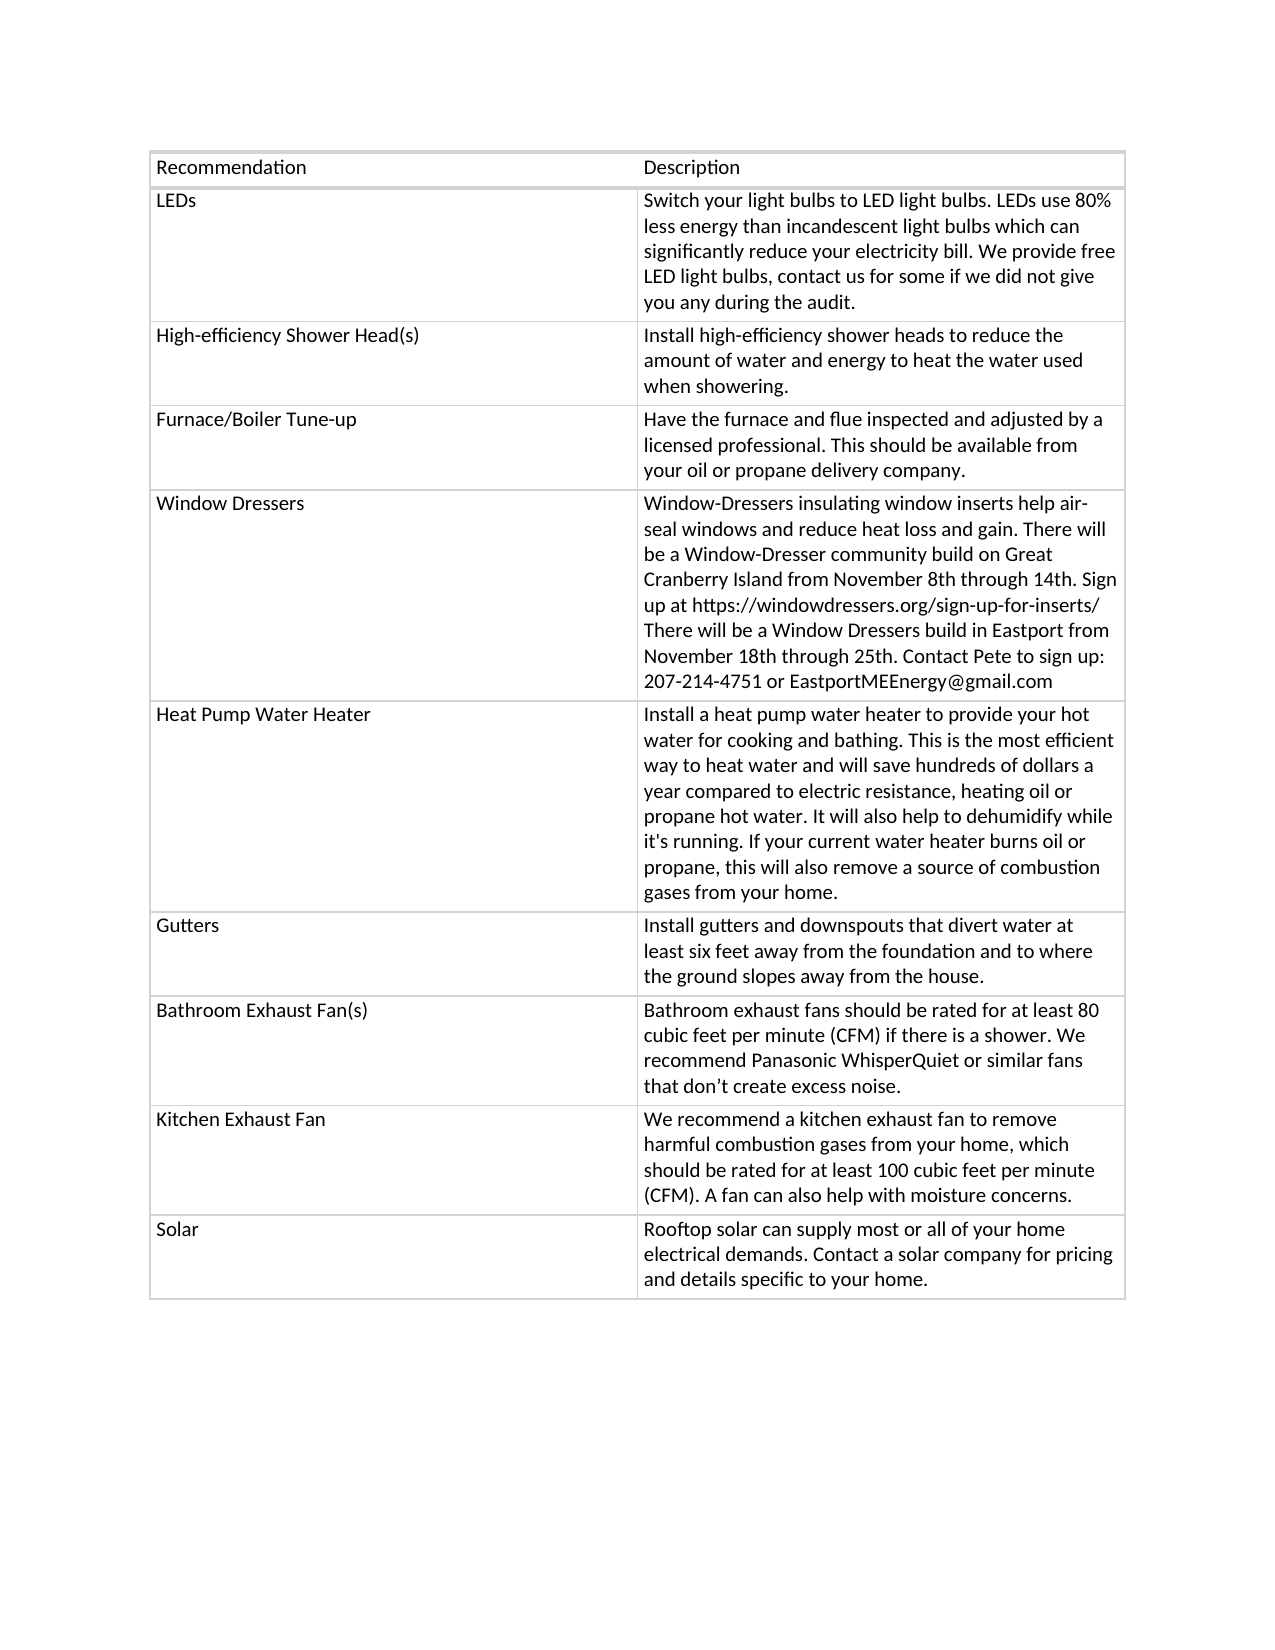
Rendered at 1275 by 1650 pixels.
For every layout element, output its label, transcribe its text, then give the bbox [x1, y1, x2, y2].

table_cell Bathroom exhaust fans should be rated for at least 80 cubic feet per minute (CFM) if there is a shower. We recommend Panasonic WhisperQuiet or similar fans that don’t create excess noise. [638, 997, 1124, 1105]
table_cell Furnace/Boiler Tune-up [151, 406, 637, 489]
table_cell Bathroom Exhaust Fan(s) [151, 997, 637, 1105]
table_cell LEDs [151, 190, 637, 321]
table_cell Rooftop solar can supply most or all of your home electrical demands. Contact a solar company for pricing and details specific to your home. [638, 1216, 1124, 1298]
table_cell Have the furnace and flue inspected and adjusted by a licensed professional. This should be available from your oil or propane delivery company. [638, 406, 1124, 489]
table_cell Window Dressers [151, 491, 637, 700]
table_header Recommendation [151, 154, 637, 186]
table_cell Install high-efficiency shower heads to reduce the amount of water and energy to heat the water used when showering. [638, 322, 1124, 405]
table_cell Solar [151, 1216, 637, 1298]
table_cell Window-Dressers insulating window inserts help air-seal windows and reduce heat loss and gain. There will be a Window-Dresser community build on Great Cranberry Island from November 8th through 14th. Sign up at https://windowdressers.org/sign-up-for-inserts/ There will be a Window Dressers build in Eastport from November 18th through 25th. Contact Pete to sign up: 207-214-4751 or EastportMEEnergy@gmail.com [638, 491, 1124, 700]
table_cell We recommend a kitchen exhaust fan to remove harmful combustion gases from your home, which should be rated for at least 100 cubic feet per minute (CFM). A fan can also help with moisture concerns. [638, 1106, 1124, 1214]
table_header Description [638, 154, 1124, 186]
table_cell Install a heat pump water heater to provide your hot water for cooking and bathing. This is the most efficient way to heat water and will save hundreds of dollars a year compared to electric resistance, heating oil or propane hot water. It will also help to dehumidify while it's running. If your current water heater burns oil or propane, this will also remove a source of combustion gases from your home. [638, 702, 1124, 911]
table_cell Install gutters and downspouts that divert water at least six feet away from the foundation and to where the ground slopes away from the house. [638, 913, 1124, 995]
table_cell Heat Pump Water Heater [151, 702, 637, 911]
table_cell High-efficiency Shower Head(s) [151, 322, 637, 405]
table_cell Kitchen Exhaust Fan [151, 1106, 637, 1214]
table_cell Gutters [151, 913, 637, 995]
